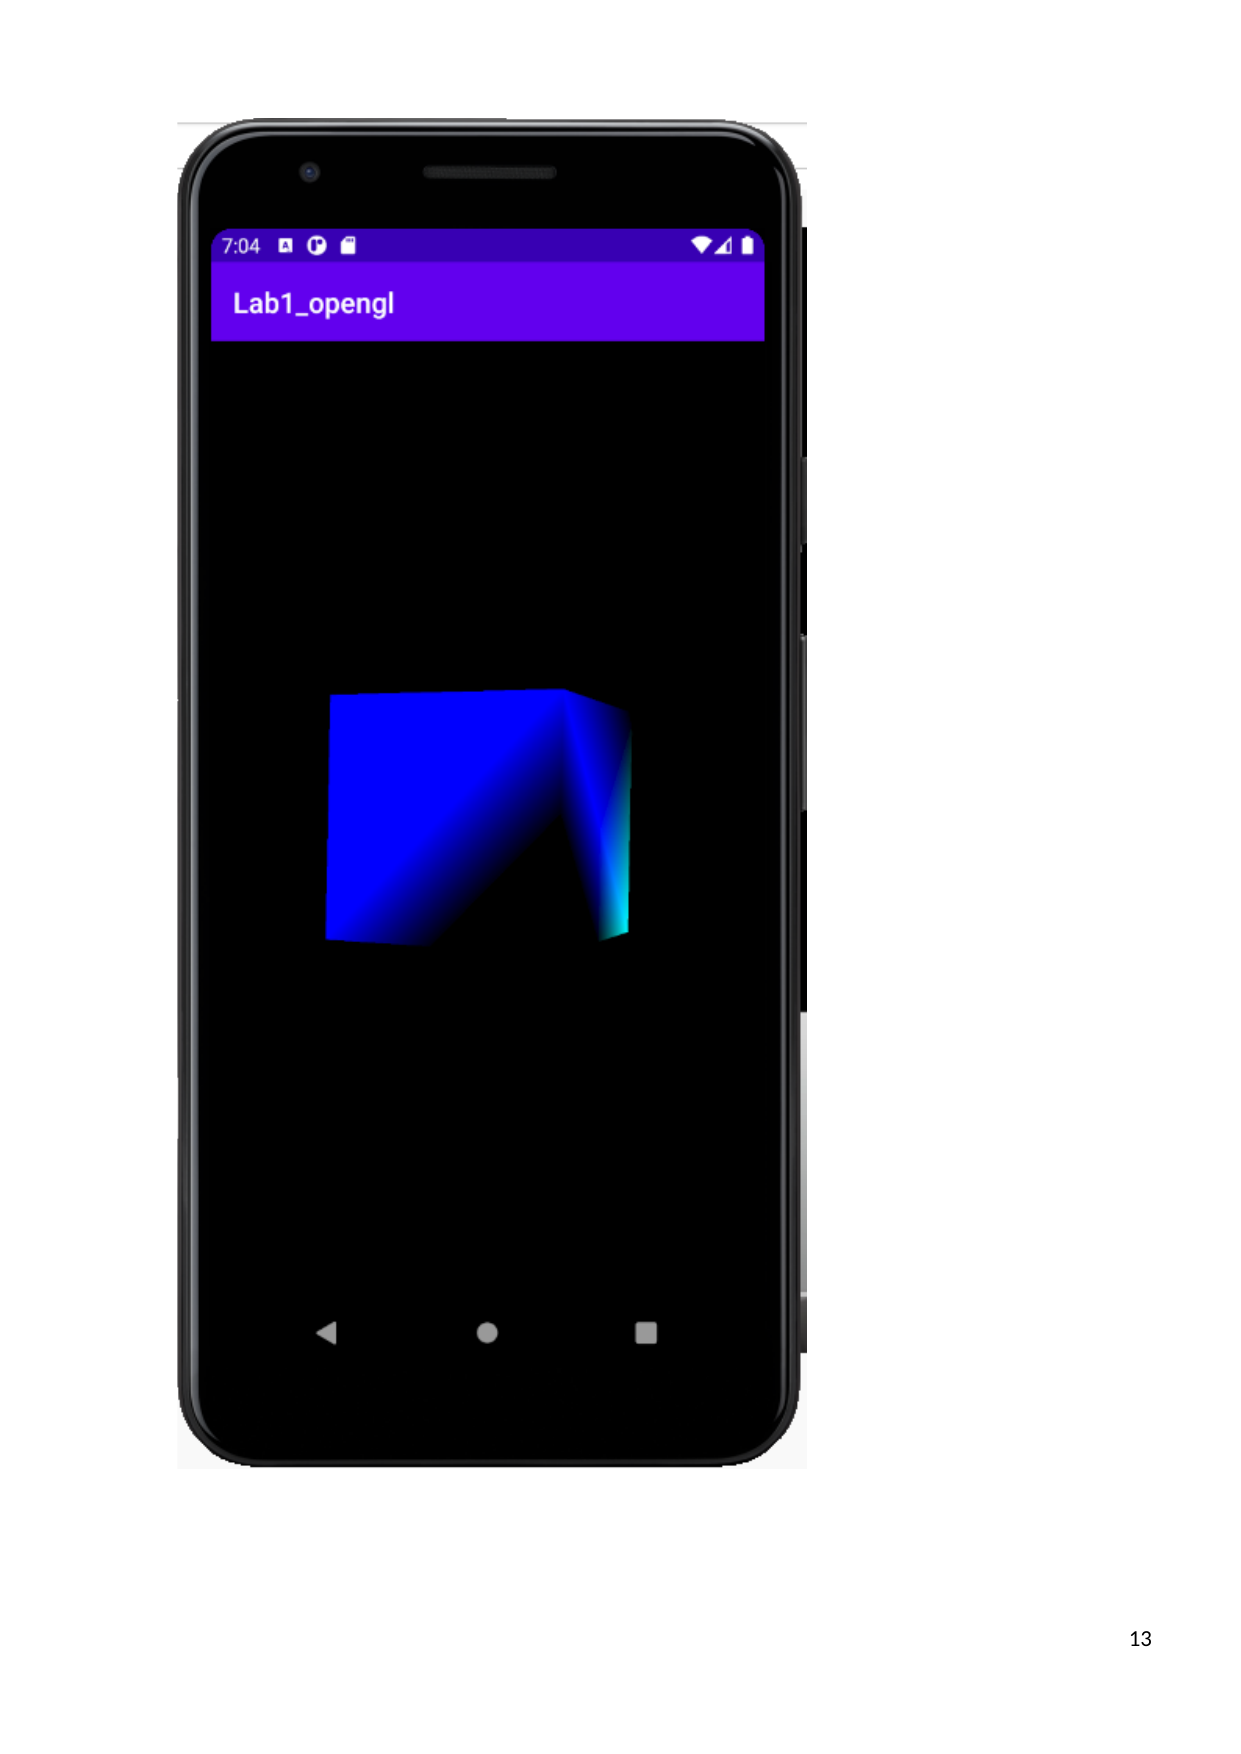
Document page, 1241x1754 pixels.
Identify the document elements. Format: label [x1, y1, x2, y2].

picture [177, 118, 807, 1469]
